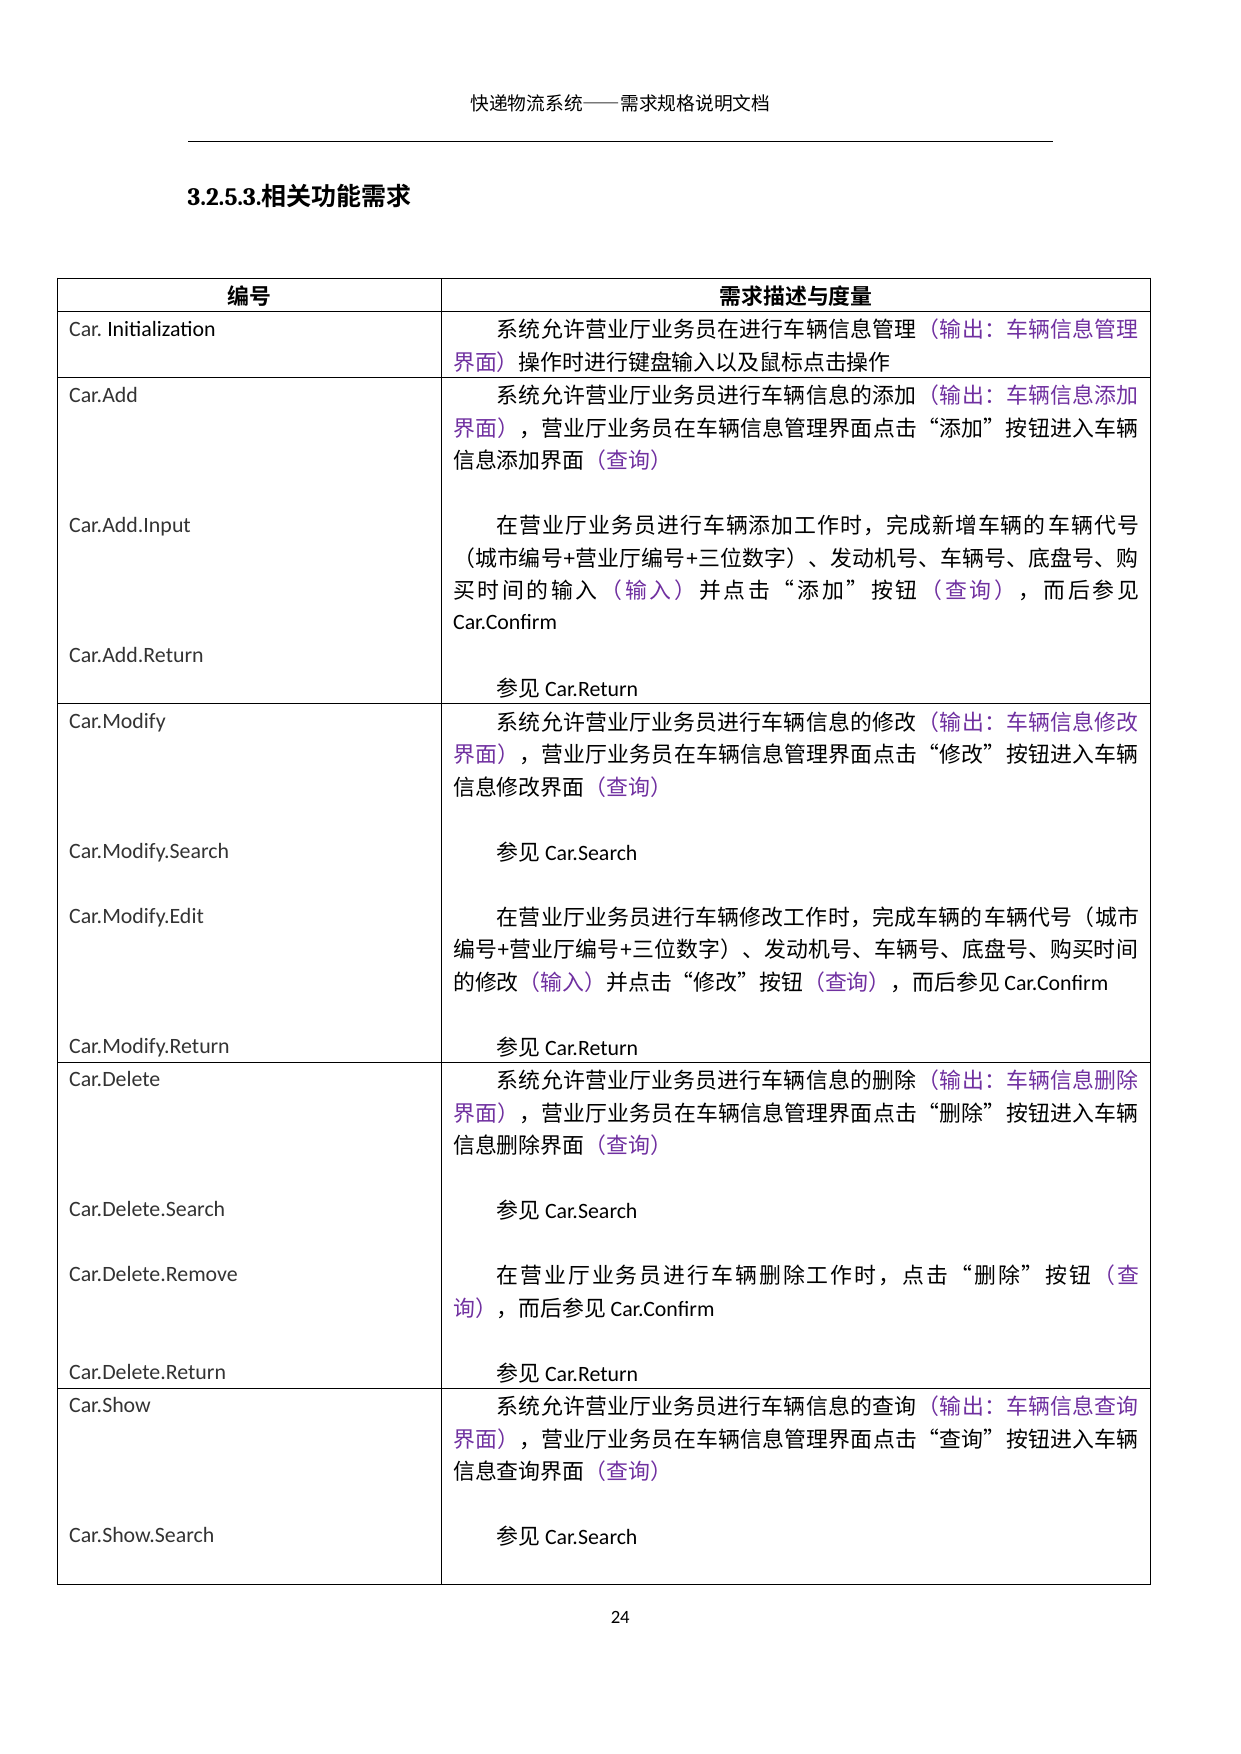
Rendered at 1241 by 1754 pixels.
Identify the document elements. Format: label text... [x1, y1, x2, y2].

table_cell Car.Modify Car.Modify.Search Car.Modify.Edit Car.Modify.Return [58, 704, 441, 1062]
table_cell Car.Add Car.Add.Input Car.Add.Return [58, 378, 441, 703]
table_cell Car.Delete Car.Delete.Search Car.Delete.Remove Car.Delete.Return [58, 1063, 441, 1388]
table_cell 系统允许营业厅业务员在进行车辆信息管理（输出：车辆信息管理界面）操作时进行键盘输入以及鼠标点击操作 [442, 312, 1150, 377]
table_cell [442, 1389, 1150, 1584]
table_cell 系统允许营业厅业务员进行车辆信息的添加（输出：车辆信息添加界面），营业厅业务员在车辆信息管理界面点击“添加”按钮进入车辆信息添加界面（查询） 在营业厅业务员进行车辆添加工作时，完成新增车辆的车辆代号（城市编号+营业厅编号+三位数字）、发动机号、车辆号、底盘号、购买时间的输入（输入）并点击“添加”按钮（查询），而后参见Car.Confirm 参见Car.Return [442, 378, 1150, 703]
table_cell Car. Initialization [58, 312, 441, 377]
table_header 编号 [58, 279, 441, 311]
table_cell 系统允许营业厅业务员进行车辆信息的删除（输出：车辆信息删除界面），营业厅业务员在车辆信息管理界面点击“删除”按钮进入车辆信息删除界面（查询） 参见Car.Search 在营业厅业务员进行车辆删除工作时，点击“删除”按钮（查询），而后参见Car.Confirm 参见Car.Return [442, 1063, 1150, 1388]
table_cell 系统允许营业厅业务员进行车辆信息的修改（输出：车辆信息修改界面），营业厅业务员在车辆信息管理界面点击“修改”按钮进入车辆信息修改界面（查询） 参见Car.Search 在营业厅业务员进行车辆修改工作时，完成车辆的车辆代号（城市编号+营业厅编号+三位数字）、发动机号、车辆号、底盘号、购买时间的修改（输入）并点击“修改”按钮（查询），而后参见Car.Confirm 参见Car.Return [442, 704, 1150, 1062]
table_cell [58, 1389, 441, 1584]
table_header 需求描述与度量 [442, 279, 1150, 311]
subtitle 3.2.5.3.相关功能需求 [187, 162, 1053, 227]
